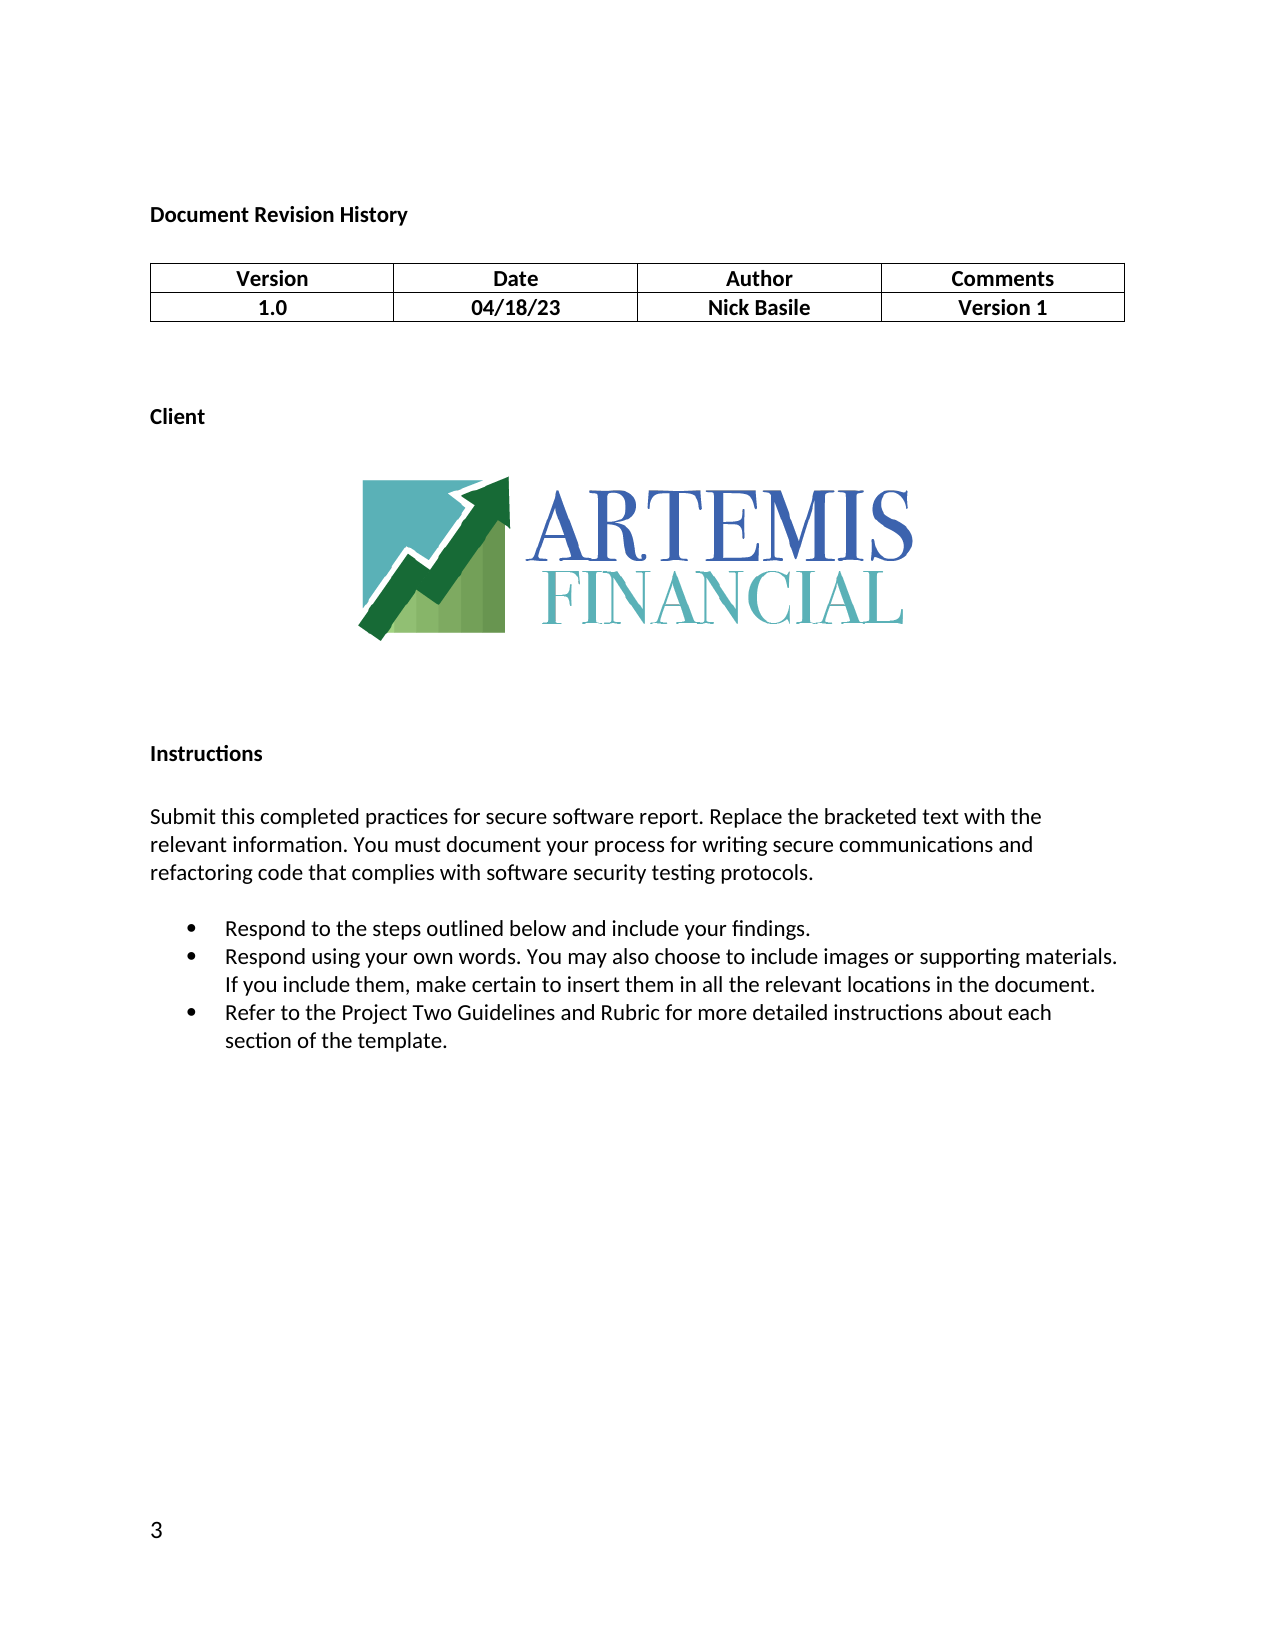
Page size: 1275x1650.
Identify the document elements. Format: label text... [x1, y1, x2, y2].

table_header Comments [882, 264, 1124, 292]
picture [346, 462, 929, 662]
subtitle Client [150, 402, 1125, 430]
table_header Author [638, 264, 881, 292]
list Respond using your own words. You may also choose to include images or supporting materials. If you include them, make certain to insert them in all the relevant locations in the document. [187, 942, 1125, 998]
table_cell Version 1 [882, 293, 1124, 321]
table_cell 1.0 [151, 293, 393, 321]
text Submit this completed practices for secure software report. Replace the bracketed text with the relevant information. You must document your process for writing secure communications and refactoring code that complies with software security testing protocols. [150, 802, 1125, 886]
table_header Version [151, 264, 393, 292]
subtitle Instructions [150, 739, 1125, 767]
table_header Date [394, 264, 637, 292]
table_cell 04/18/23 [394, 293, 637, 321]
subtitle Document Revision History [150, 200, 1125, 228]
table_cell Nick Basile [638, 293, 881, 321]
list Respond to the steps outlined below and include your findings. [187, 914, 1125, 942]
list Refer to the Project Two Guidelines and Rubric for more detailed instructions about each section of the template. [187, 998, 1125, 1054]
